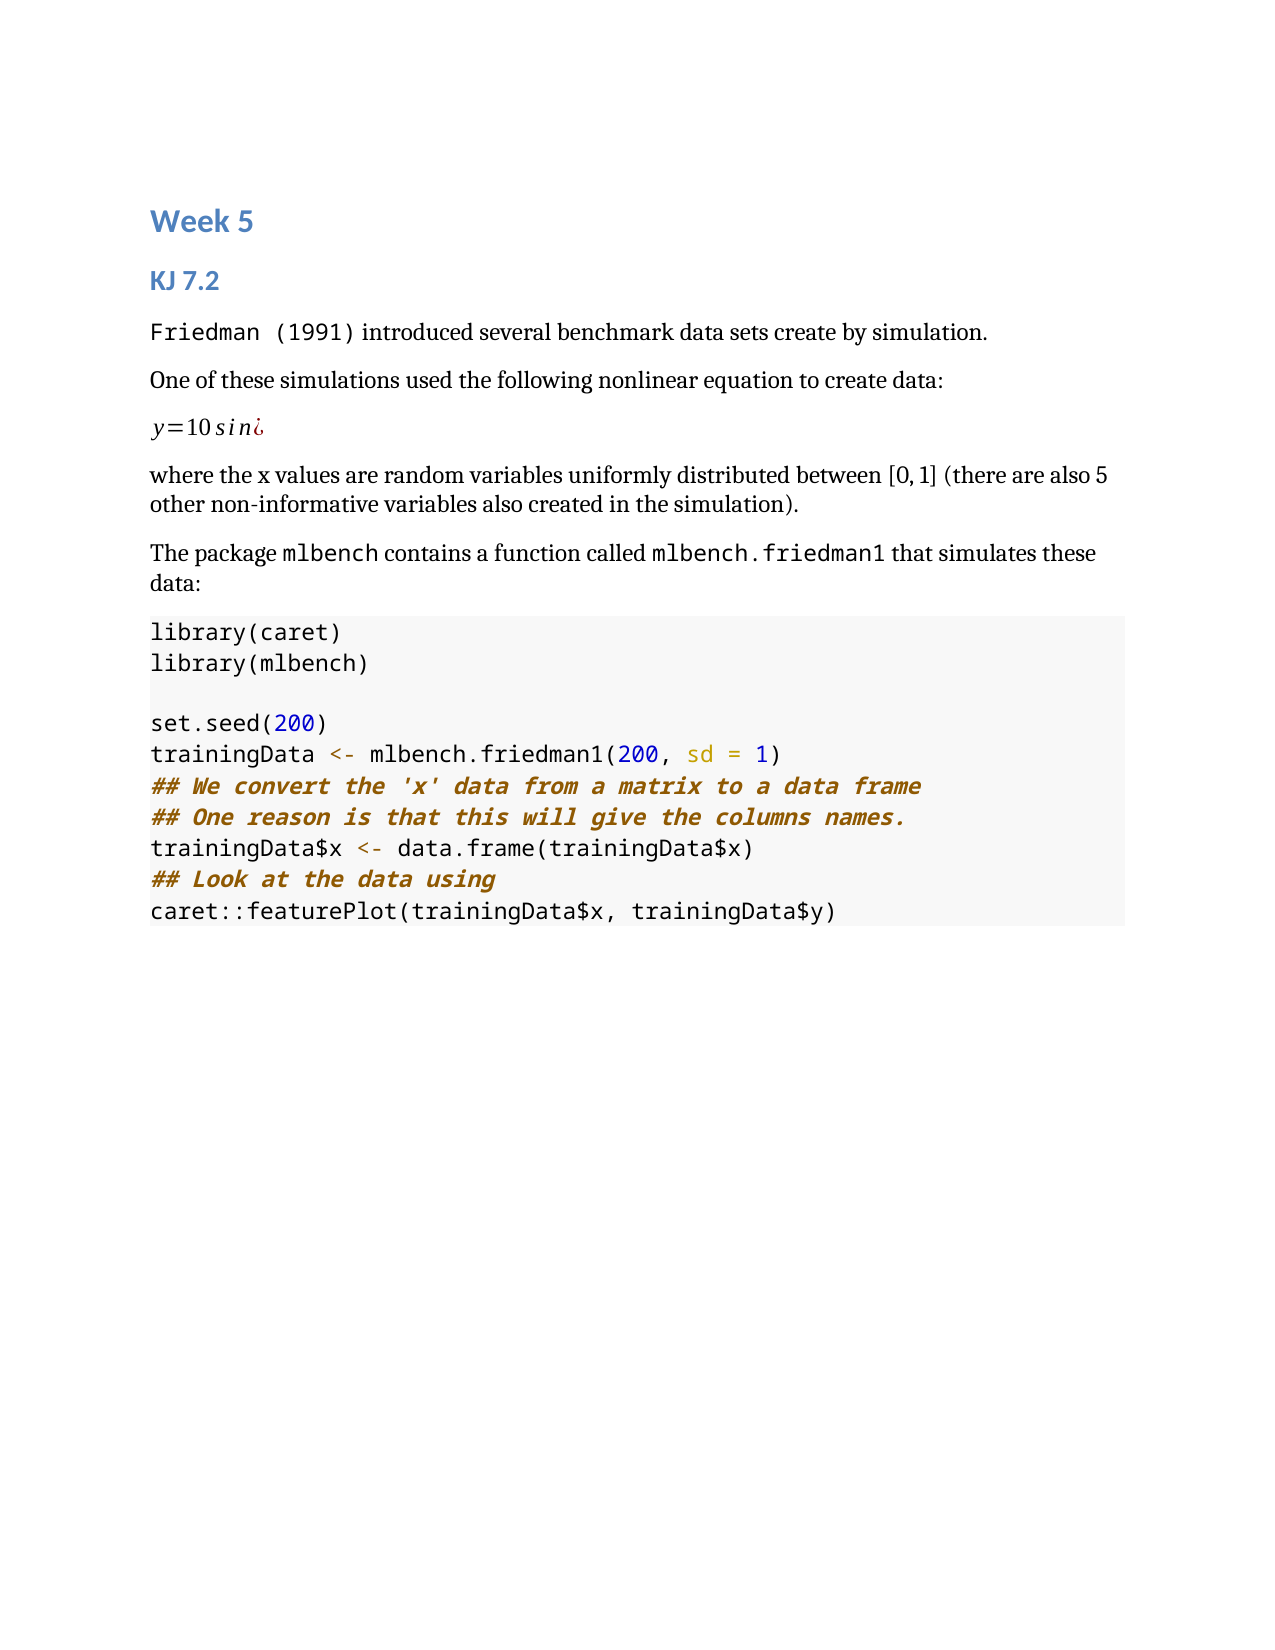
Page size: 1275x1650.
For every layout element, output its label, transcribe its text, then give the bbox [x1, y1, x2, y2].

subtitle Week 5 [150, 200, 1125, 241]
text where the x values are random variables uniformly distributed between [0, 1] (there are also 5 other non-informative variables also created in the simulation). [150, 461, 1125, 518]
text One of these simulations used the following nonlinear equation to create data: [150, 366, 1125, 395]
text library(caret) library(mlbench) set.seed(200) trainingData <- mlbench.friedman1(200, sd = 1) ## We convert the 'x' data from a matrix to a data frame ## One reason is that this will give the columns names. trainingData$x <- data.frame(trainingData$x) ## Look at the data using caret::featurePlot(trainingData$x, trainingData$y) [150, 616, 1125, 926]
subtitle KJ 7.2 [150, 262, 1125, 297]
text The package mlbench contains a function called mlbench.friedman1 that simulates these data: [150, 537, 1125, 597]
text Friedman (1991) introduced several benchmark data sets create by simulation. [150, 316, 1125, 347]
